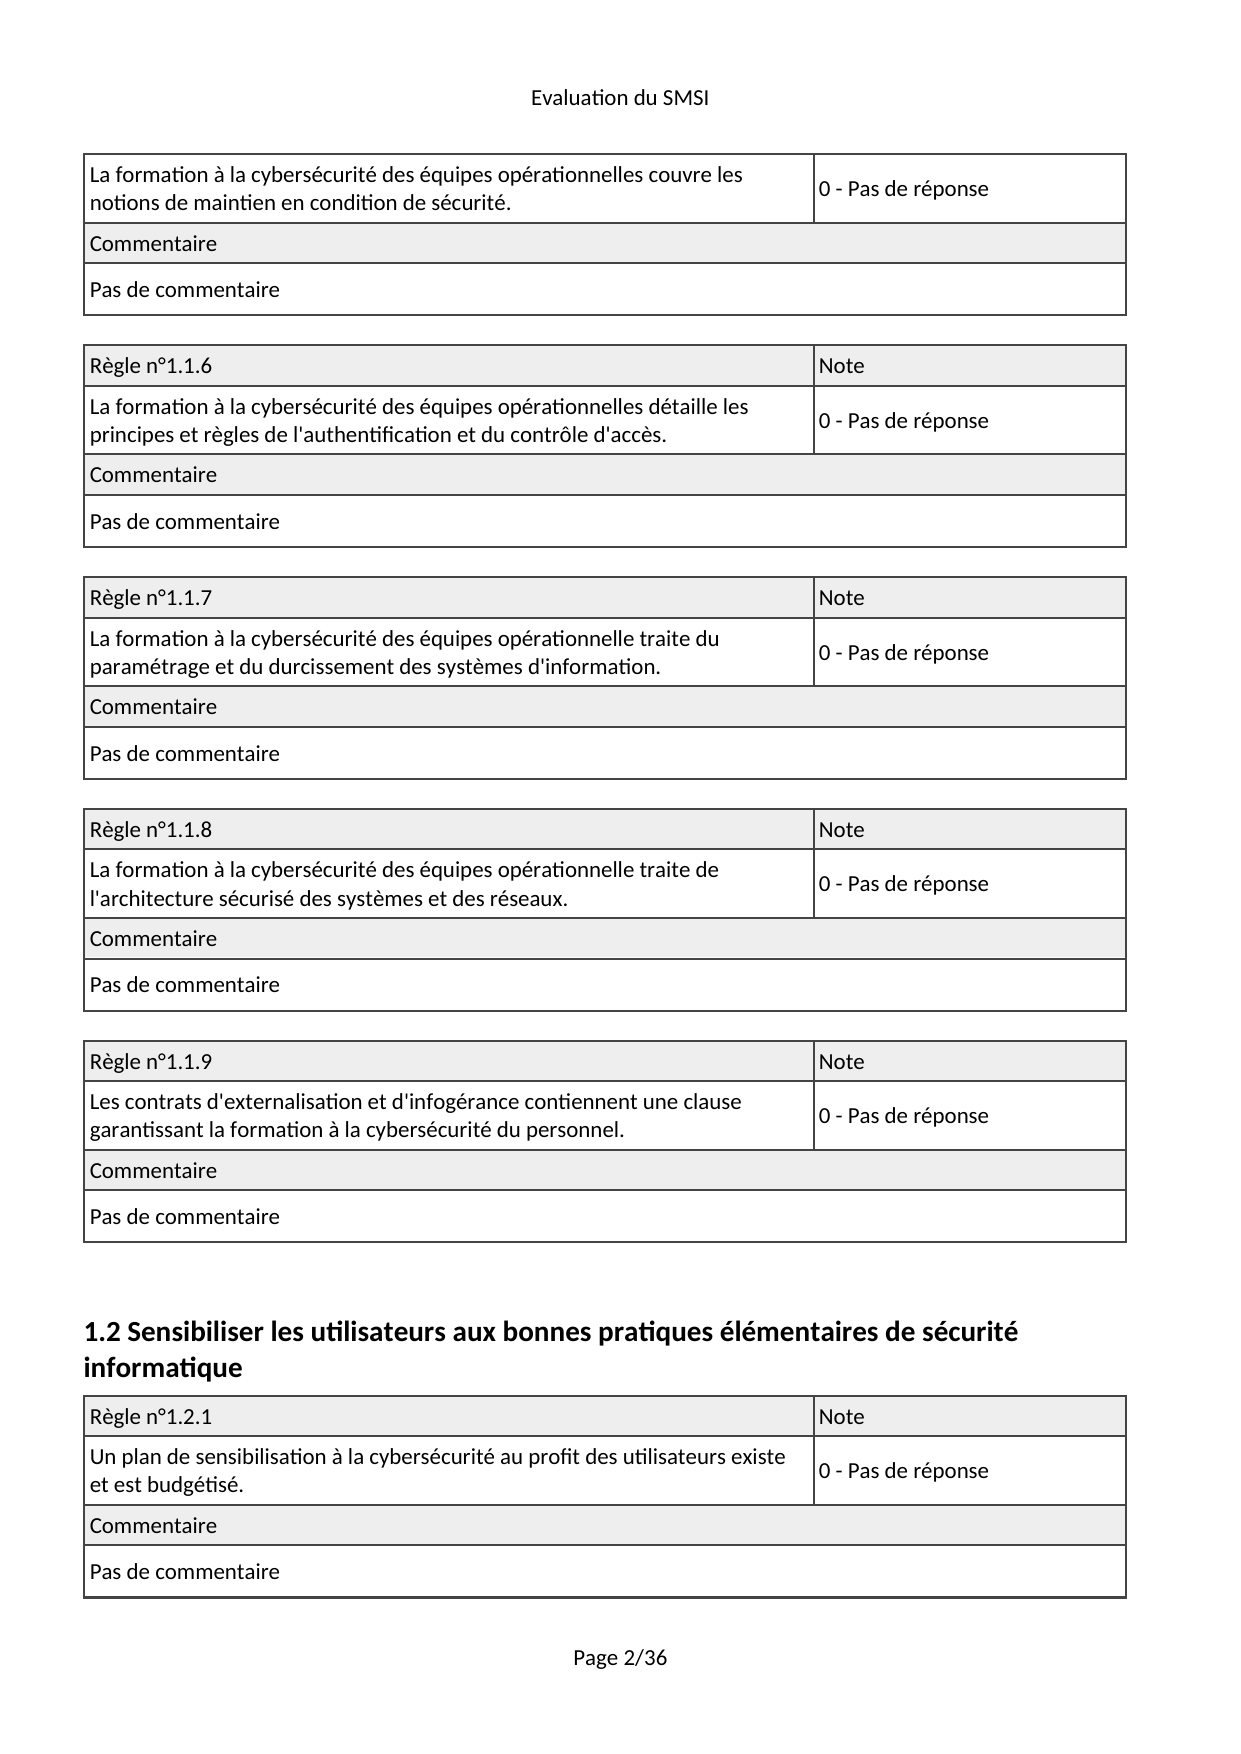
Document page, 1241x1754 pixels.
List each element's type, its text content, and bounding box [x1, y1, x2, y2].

table_header Note [815, 1397, 1125, 1435]
table_cell Pas de commentaire [85, 960, 1125, 1009]
table_cell Commentaire [85, 919, 1125, 957]
table_cell Commentaire [85, 687, 1125, 726]
table_cell Commentaire [85, 1151, 1125, 1189]
table_header Note [815, 810, 1125, 848]
table_cell 0 - Pas de réponse [815, 850, 1125, 917]
table_header Règle n°1.1.6 [85, 346, 813, 385]
table_cell La formation à la cybersécurité des équipes opérationnelles couvre les notions de maintien en condition de sécurité. [85, 155, 813, 222]
table_cell 0 - Pas de réponse [815, 1082, 1125, 1149]
table_cell Commentaire [85, 1506, 1125, 1544]
table_cell Pas de commentaire [85, 1546, 1125, 1596]
table_cell Pas de commentaire [85, 728, 1125, 778]
table_header Note [815, 1042, 1125, 1080]
table_header Règle n°1.1.8 [85, 810, 813, 848]
table_cell 0 - Pas de réponse [815, 1437, 1125, 1504]
table_cell La formation à la cybersécurité des équipes opérationnelles détaille les principes et règles de l'authentification et du contrôle d'accès. [85, 387, 813, 453]
table_cell Un plan de sensibilisation à la cybersécurité au profit des utilisateurs existe et est budgétisé. [85, 1437, 813, 1504]
table_cell 0 - Pas de réponse [815, 387, 1125, 453]
table_cell Pas de commentaire [85, 264, 1125, 314]
table_cell Commentaire [85, 224, 1125, 262]
table_header Note [815, 346, 1125, 385]
table_cell Commentaire [85, 455, 1125, 494]
table_header Note [815, 578, 1125, 617]
table_cell La formation à la cybersécurité des équipes opérationnelle traite de l'architecture sécurisé des systèmes et des réseaux. [85, 850, 813, 917]
table_cell Pas de commentaire [85, 496, 1125, 546]
table_cell Pas de commentaire [85, 1191, 1125, 1241]
table_header Règle n°1.2.1 [85, 1397, 813, 1435]
table_header Règle n°1.1.9 [85, 1042, 813, 1080]
table_header Règle n°1.1.7 [85, 578, 813, 617]
table_cell Les contrats d'externalisation et d'infogérance contiennent une clause garantissant la formation à la cybersécurité du personnel. [85, 1082, 813, 1149]
table_cell La formation à la cybersécurité des équipes opérationnelle traite du paramétrage et du durcissement des systèmes d'information. [85, 619, 813, 685]
table_cell 0 - Pas de réponse [815, 619, 1125, 685]
table_cell 0 - Pas de réponse [815, 155, 1125, 222]
subtitle 1.2 Sensibiliser les utilisateurs aux bonnes pratiques élémentaires de sécurité informatique [83, 1313, 1157, 1384]
